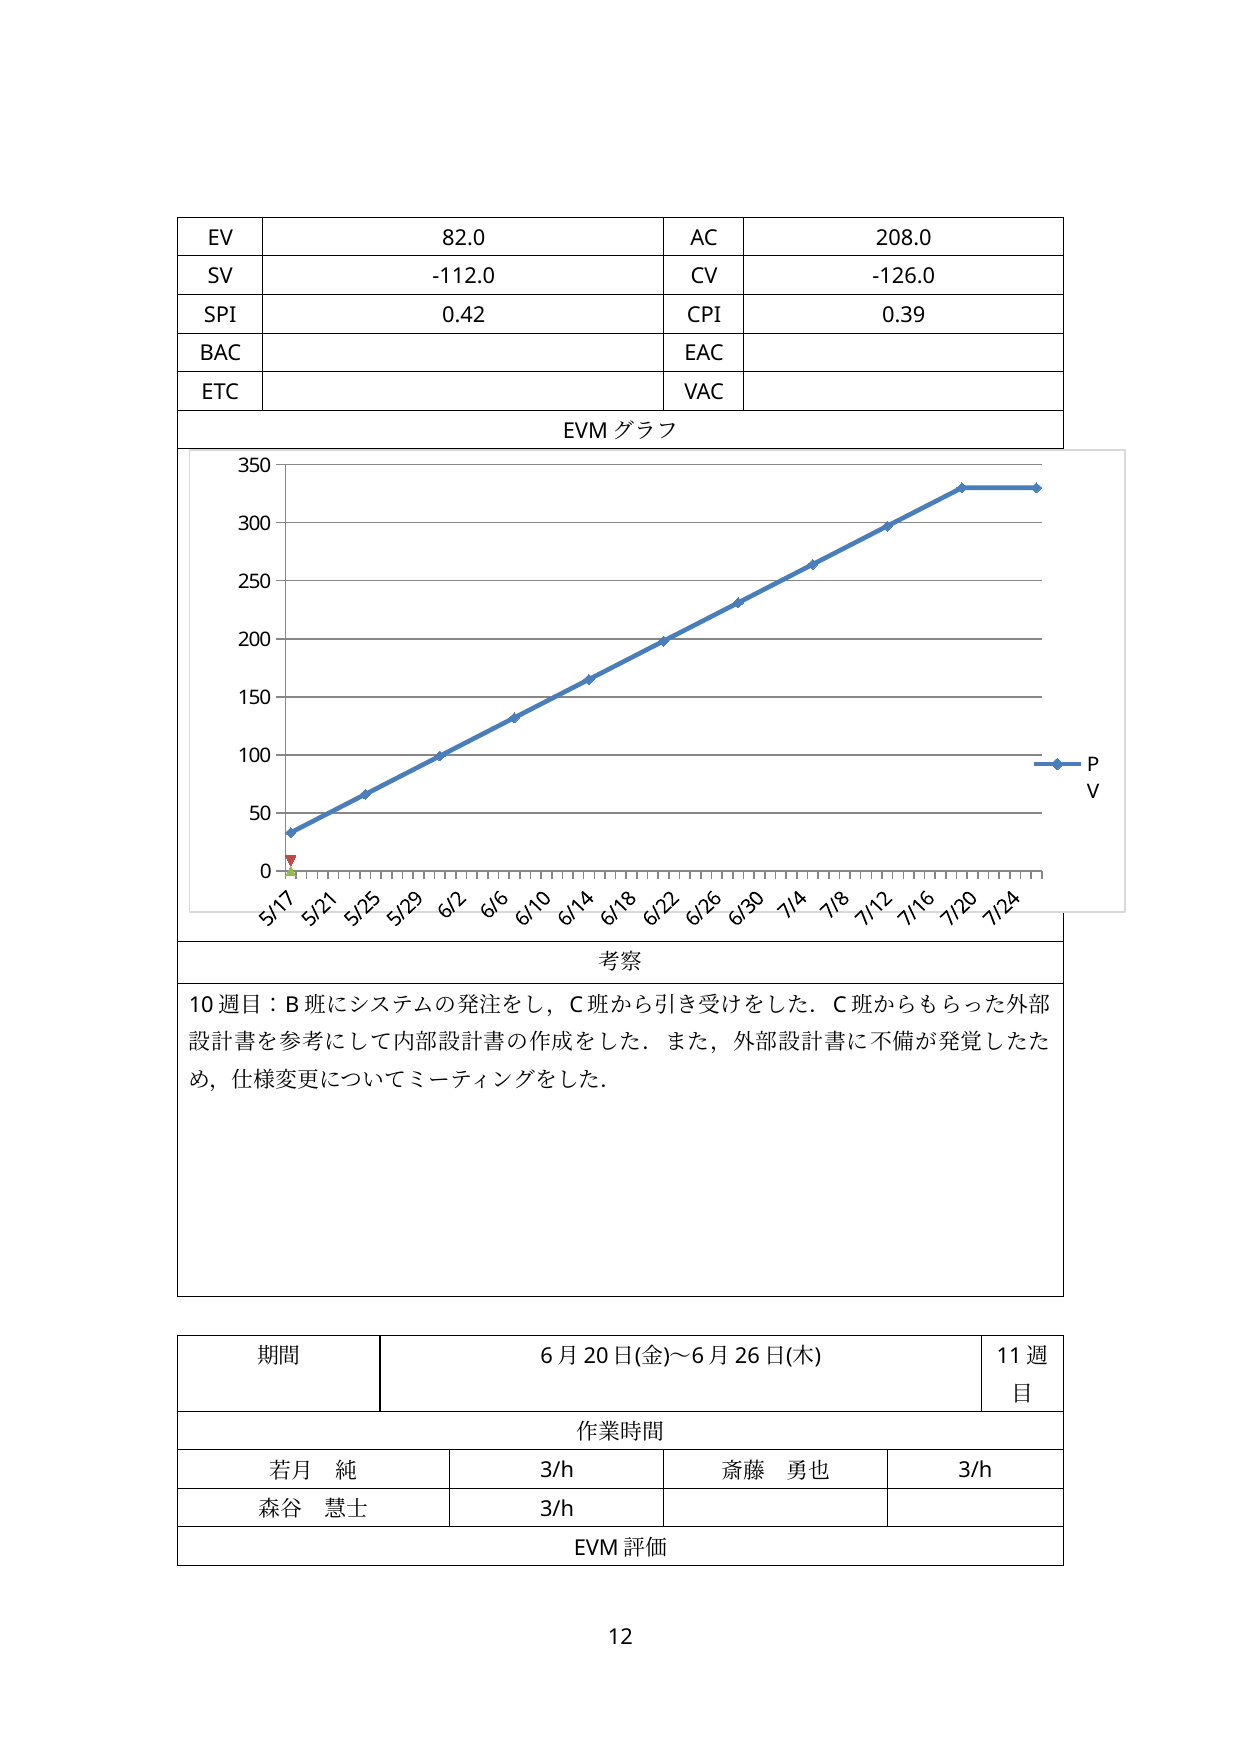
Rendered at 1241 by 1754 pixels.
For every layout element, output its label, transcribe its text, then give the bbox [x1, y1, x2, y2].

table_cell 若月 純 [178, 1450, 449, 1488]
table_cell 3/h [450, 1450, 663, 1488]
table_cell [888, 1489, 1063, 1526]
table_cell EVM評価 [178, 1527, 1063, 1565]
table_cell 3/h [450, 1489, 663, 1526]
table_cell 82.0 [263, 218, 663, 255]
table_cell -126.0 [744, 256, 1063, 294]
table_cell 208.0 [744, 218, 1063, 255]
table_cell [744, 372, 1063, 409]
table_cell [263, 372, 663, 409]
table_cell EAC [664, 334, 743, 371]
table_cell SPI [178, 295, 262, 332]
table_cell VAC [664, 372, 743, 409]
table_cell [178, 449, 1063, 941]
table_cell [664, 1489, 887, 1526]
table_cell 森谷 慧士 [178, 1489, 449, 1526]
table_cell 0.42 [263, 295, 663, 332]
table_header 6月20日(金)～6月26日(木) [381, 1336, 981, 1411]
table_cell [744, 334, 1063, 371]
table_cell 0.39 [744, 295, 1063, 332]
table_cell 考察 [178, 942, 1063, 983]
table_cell -112.0 [263, 256, 663, 294]
table_cell 斎藤 勇也 [664, 1450, 887, 1488]
table_cell 10週目：B班にシステムの発注をし，C班から引き受けをした．C班からもらった外部設計書を参考にして内部設計書の作成をした．また，外部設計書に不備が発覚したため，仕様変更についてミーティングをした． [178, 984, 1063, 1296]
table_cell 作業時間 [178, 1412, 1063, 1449]
table_cell SV [178, 256, 262, 294]
table_cell [263, 334, 663, 371]
table_cell CV [664, 256, 743, 294]
table_cell AC [664, 218, 743, 255]
table_cell CPI [664, 295, 743, 332]
table_cell 3/h [888, 1450, 1063, 1488]
table_cell BAC [178, 334, 262, 371]
table_cell EVMグラフ [178, 411, 1063, 448]
table_header 11週目 [982, 1336, 1063, 1411]
table_cell EV [178, 218, 262, 255]
table_cell ETC [178, 372, 262, 409]
table_header 期間 [178, 1336, 379, 1411]
